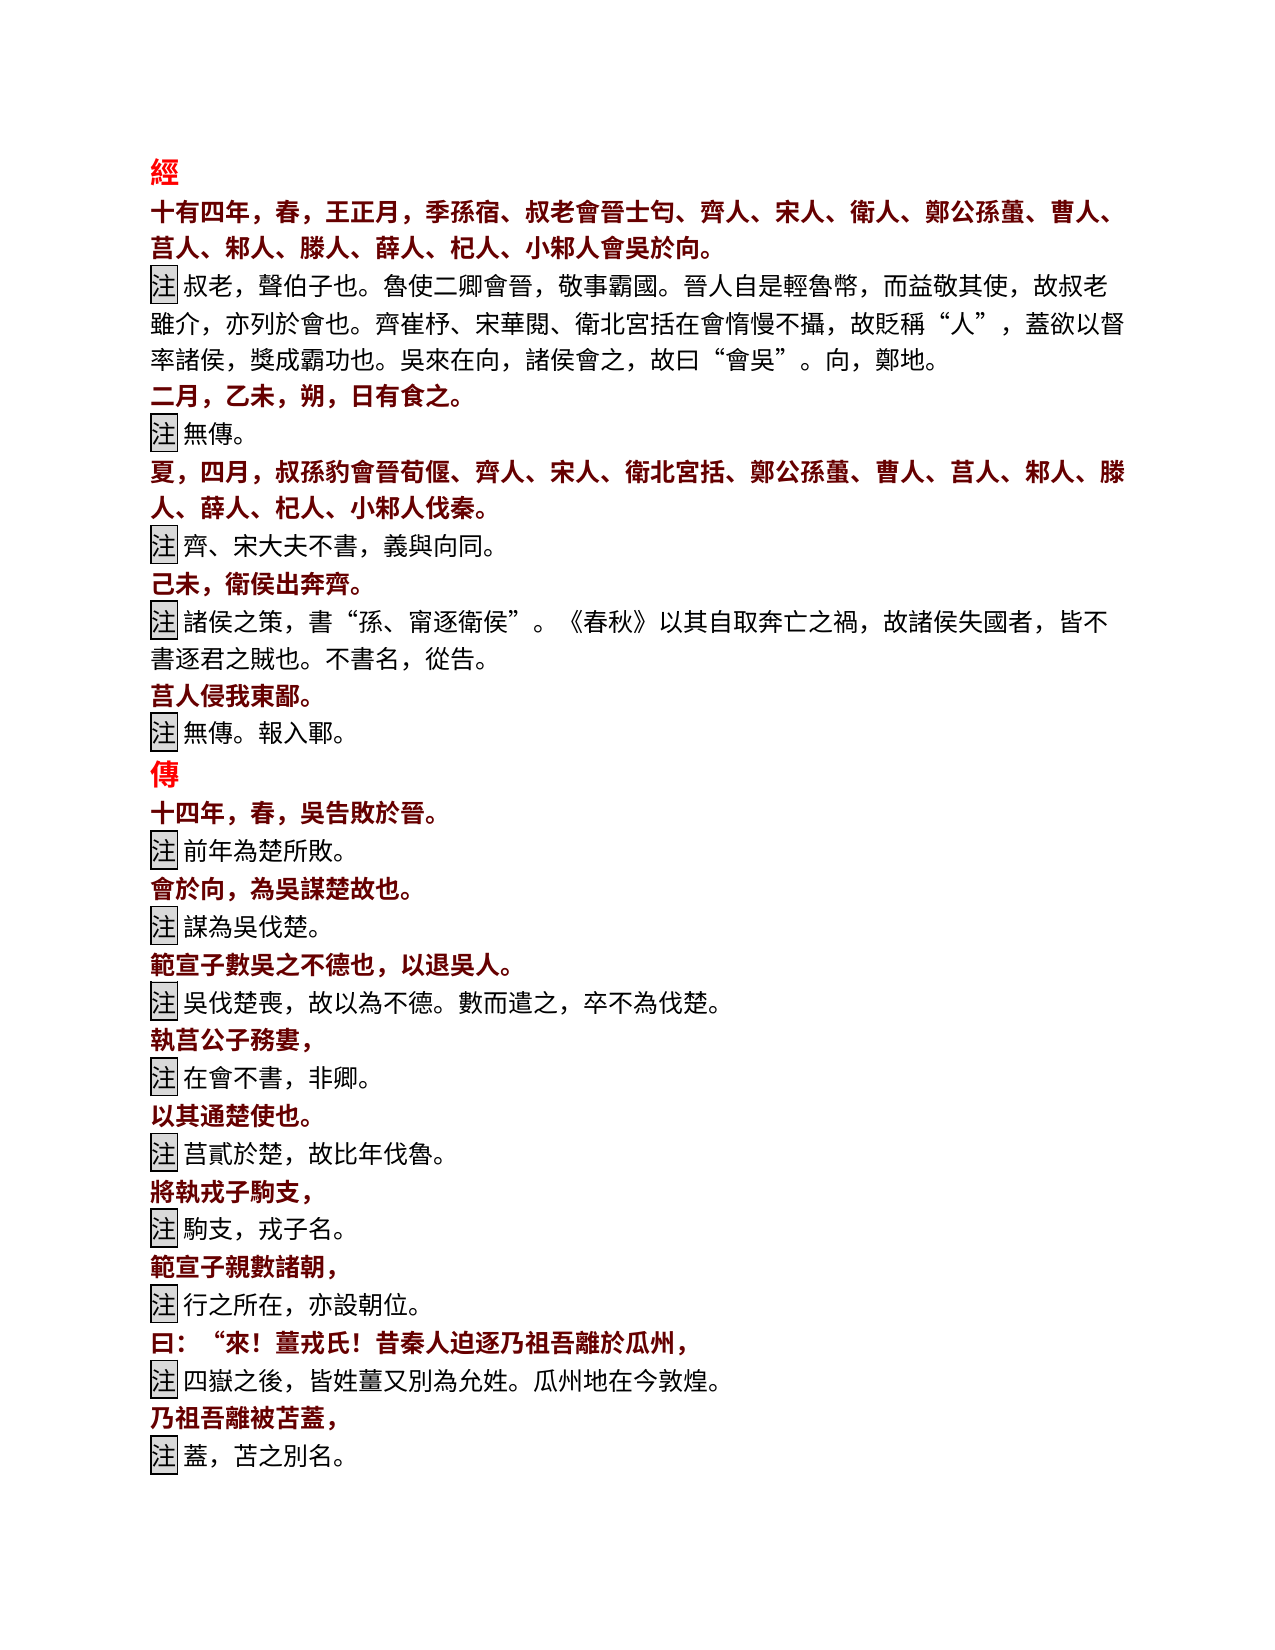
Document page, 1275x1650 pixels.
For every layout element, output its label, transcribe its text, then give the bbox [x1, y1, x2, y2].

text 己未，衛侯出奔齊。 [150, 564, 1125, 600]
text 將執戎子駒支， [150, 1172, 1125, 1208]
text 十有四年，春，王正月，季孫宿、叔老會晉士匄、齊人、宋人、衛人、鄭公孫蠆、曹人、莒人、邾人、滕人、薛人、杞人、小邾人會吳於向。 [150, 192, 1125, 265]
text 十四年，春，吳告敗於晉。 [150, 794, 1125, 830]
text 二月，乙未，朔，日有食之。 [150, 377, 1125, 413]
text 注 叔老，聲伯子也。魯使二卿會晉，敬事霸國。晉人自是輕魯幣，而益敬其使，故叔老雖介，亦列於會也。齊崔杼、宋華閱、衛北宮括在會惰慢不攝，故貶稱“人”，蓋欲以督率諸侯，獎成霸功也。吳來在向，諸侯會之，故曰“會吳”。向，鄭地。 [150, 265, 1125, 377]
text 經 [150, 150, 1125, 192]
text 注 諸侯之策，書“孫、甯逐衛侯”。《春秋》以其自取奔亡之禍，故諸侯失國者，皆不書逐君之賊也。不書名，從告。 [150, 600, 1125, 676]
text 注 無傳。 [178, 413, 1125, 452]
text 注 四嶽之後，皆姓薑又別為允姓。瓜州地在今敦煌。 [178, 1359, 1125, 1399]
text 夏，四月，叔孫豹會晉荀偃、齊人、宋人、衛北宮括、鄭公孫蠆、曹人、莒人、邾人、滕人、薛人、杞人、小邾人伐秦。 [150, 452, 1125, 525]
text 注 駒支，戎子名。 [178, 1208, 1125, 1248]
text 注 吳伐楚喪，故以為不德。數而遣之，卒不為伐楚。 [178, 981, 1125, 1021]
text 乃祖吾離被苫蓋， [150, 1399, 1125, 1435]
text 注 齊、宋大夫不書，義與向同。 [178, 525, 1125, 564]
text 範宣子數吳之不德也，以退吳人。 [150, 945, 1125, 981]
text 傳 [150, 752, 1125, 794]
text 注 行之所在，亦設朝位。 [178, 1284, 1125, 1323]
text 會於向，為吳謀楚故也。 [150, 869, 1125, 906]
text 注 在會不書，非卿。 [178, 1057, 1125, 1096]
text 莒人侵我東鄙。 [150, 676, 1125, 712]
text 注 無傳。報入鄆。 [178, 712, 1125, 752]
text 注 前年為楚所敗。 [178, 830, 1125, 869]
text 曰：“來！薑戎氏！昔秦人迫逐乃祖吾離於瓜州， [150, 1323, 1125, 1359]
text 注 蓋，苫之別名。 [178, 1435, 1125, 1474]
text 注 謀為吳伐楚。 [178, 906, 1125, 945]
text 以其通楚使也。 [150, 1096, 1125, 1133]
text 執莒公子務婁， [150, 1021, 1125, 1057]
text 注 莒貳於楚，故比年伐魯。 [178, 1133, 1125, 1172]
text 範宣子親數諸朝， [150, 1248, 1125, 1284]
